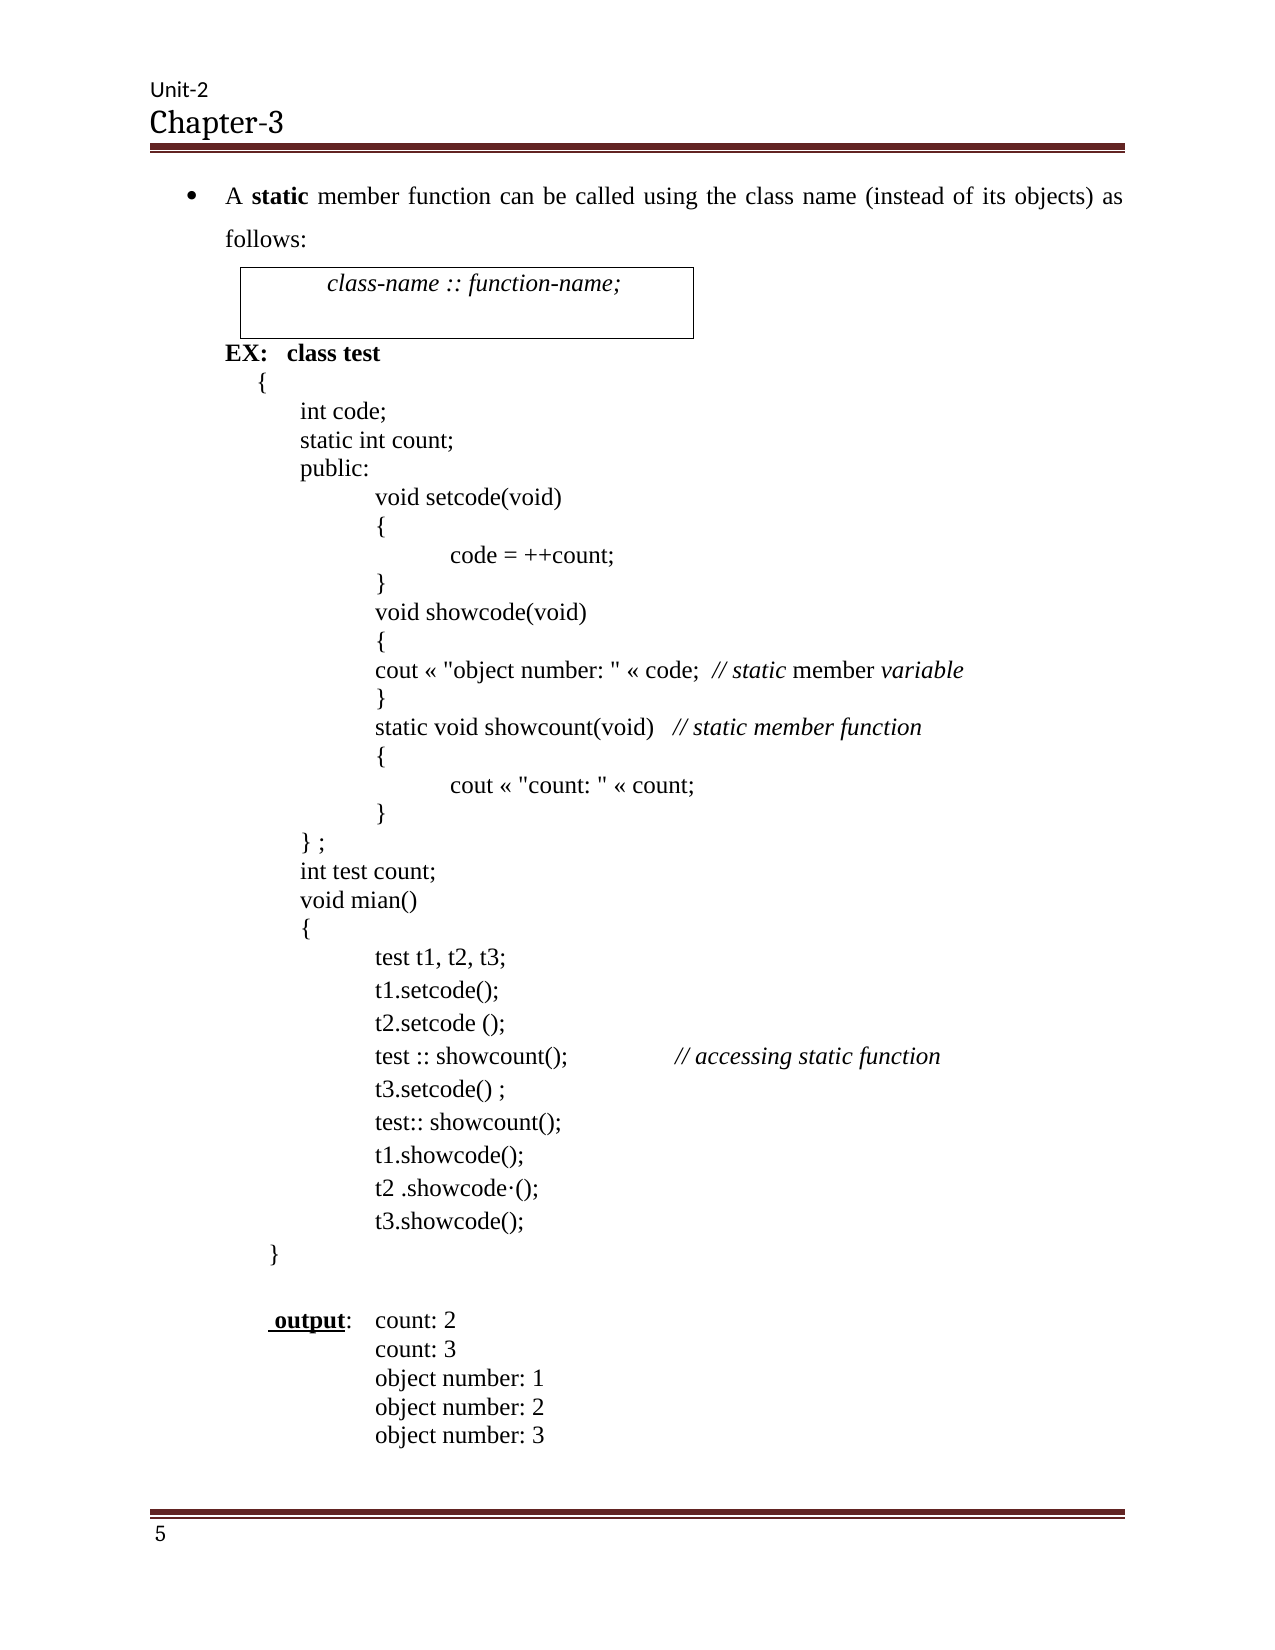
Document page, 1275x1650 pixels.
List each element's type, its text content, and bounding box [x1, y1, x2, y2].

text cout « "object number: " « code; // static member variable [268, 655, 1125, 683]
text public: [268, 453, 1125, 482]
text test:: showcount(); [268, 1107, 1125, 1136]
text object number: 2 [268, 1392, 1125, 1420]
text EX: class test [194, 338, 1125, 367]
text object number: 3 [268, 1420, 1125, 1449]
text } ; [268, 827, 1125, 856]
list A static member function can be called using the class name (instead of its objects) as follows: [187, 181, 1125, 253]
text int test count; [268, 856, 1125, 885]
text count: 3 [268, 1334, 1125, 1363]
text } [268, 798, 1125, 827]
text cout « "count: " « count; [268, 770, 1125, 798]
text void setcode(void) [268, 482, 1125, 511]
text output: count: 2 [268, 1305, 1125, 1334]
text code = ++count; [268, 540, 1125, 568]
table_header class-name :: function-name; [241, 268, 693, 337]
text void mian() [268, 885, 1125, 913]
text object number: 1 [268, 1363, 1125, 1392]
text { [194, 367, 1125, 396]
text } [268, 683, 1125, 712]
text test t1, t2, t3; [268, 942, 1125, 971]
text { [268, 511, 1125, 540]
text { [268, 913, 1125, 942]
text } [268, 568, 1125, 597]
text static void showcount(void) // static member function [268, 712, 1125, 741]
text t1.setcode(); [268, 975, 1125, 1004]
text t2.setcode (); [268, 1008, 1125, 1037]
text void showcode(void) [268, 597, 1125, 626]
text t3.showcode(); [268, 1206, 1125, 1235]
text t2 .showcode·(); [268, 1173, 1125, 1202]
text t3.setcode() ; [268, 1074, 1125, 1103]
text { [268, 741, 1125, 770]
text static int count; [268, 425, 1125, 453]
text test :: showcount(); // accessing static function [268, 1041, 1125, 1070]
text t1.showcode(); [268, 1140, 1125, 1169]
text } [268, 1239, 1125, 1268]
text int code; [268, 396, 1125, 425]
text { [268, 626, 1125, 655]
